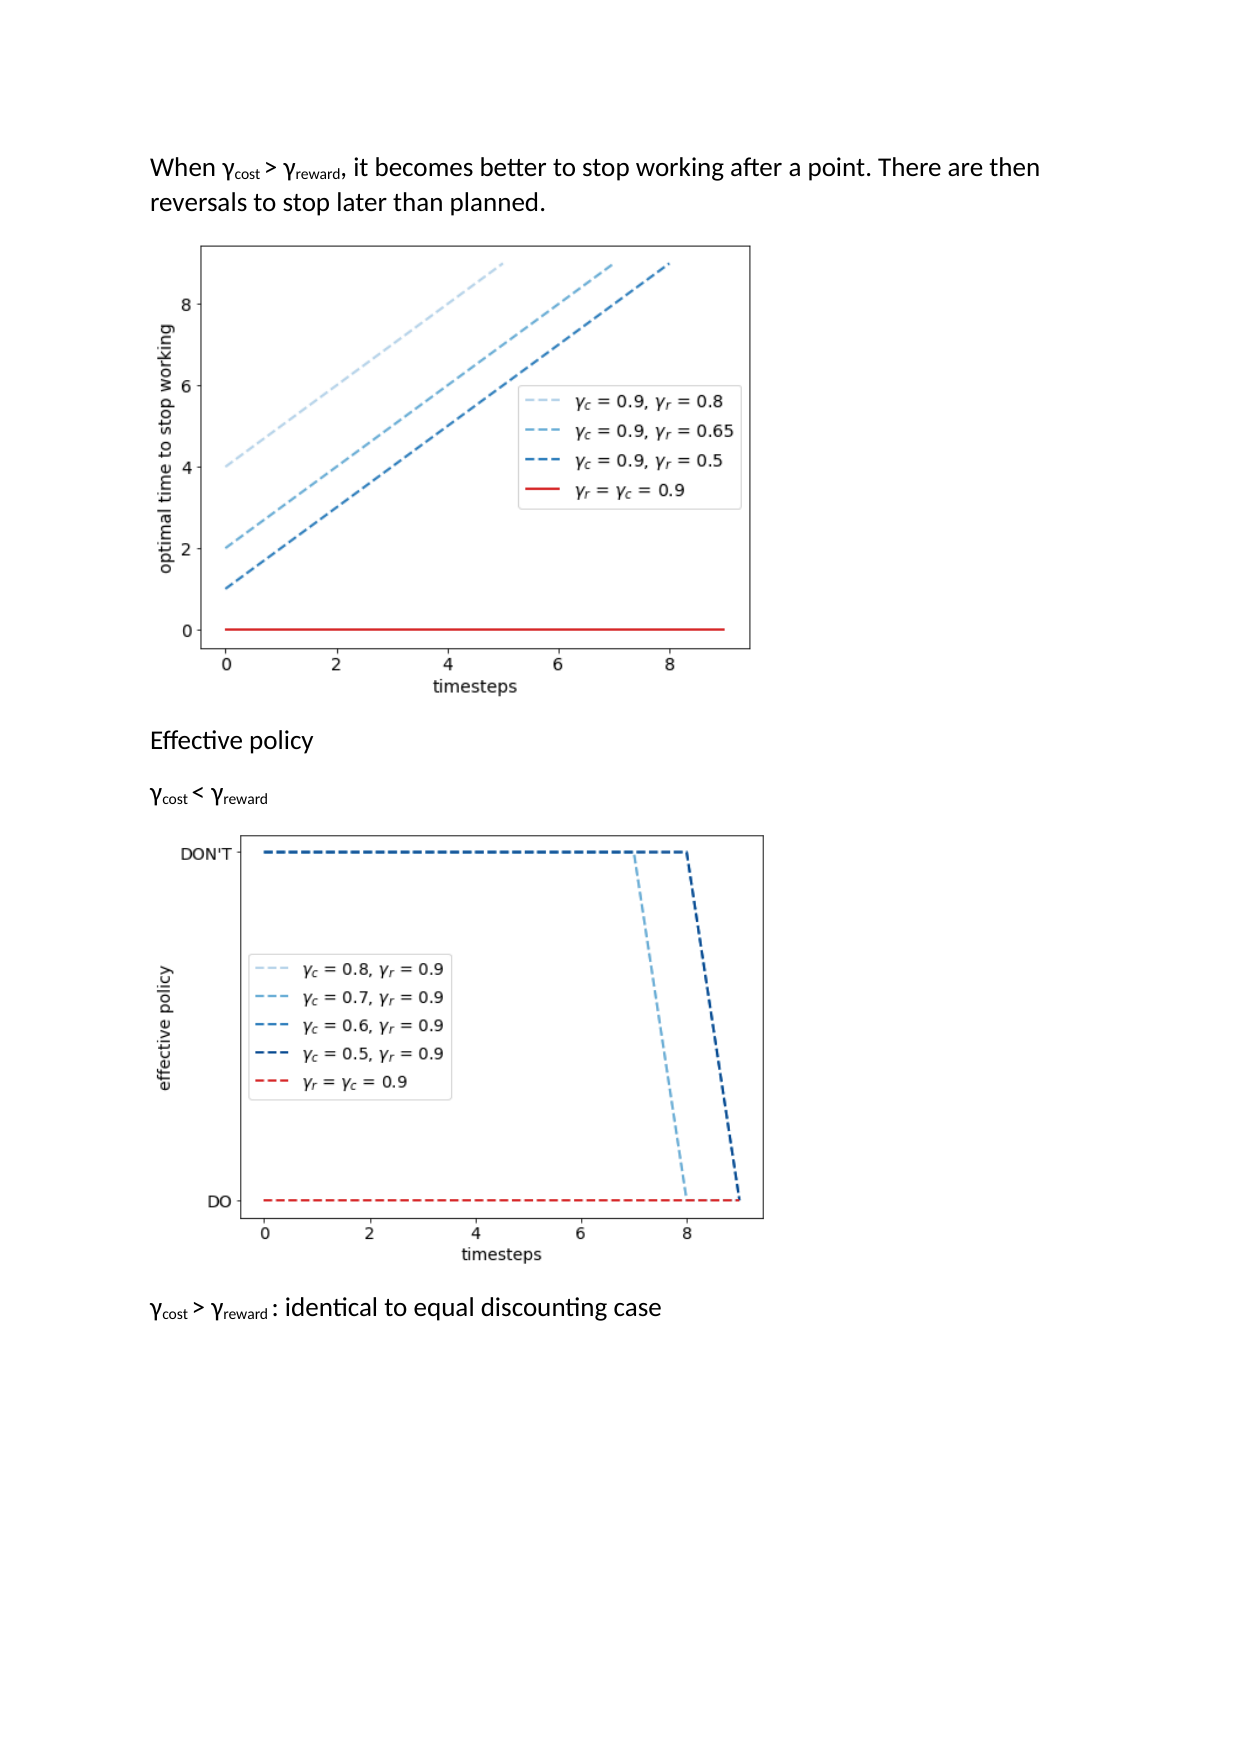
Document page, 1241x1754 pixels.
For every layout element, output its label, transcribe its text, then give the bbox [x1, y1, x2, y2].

text γcost < γreward [150, 775, 1090, 808]
text When γcost > γreward, it becomes better to stop working after a point. There are then reversals to stop later than planned. [150, 150, 1090, 219]
picture [150, 237, 758, 705]
text Effective policy [150, 723, 1090, 756]
text γcost > γreward : identical to equal discounting case [150, 1290, 1090, 1323]
picture [150, 827, 771, 1272]
